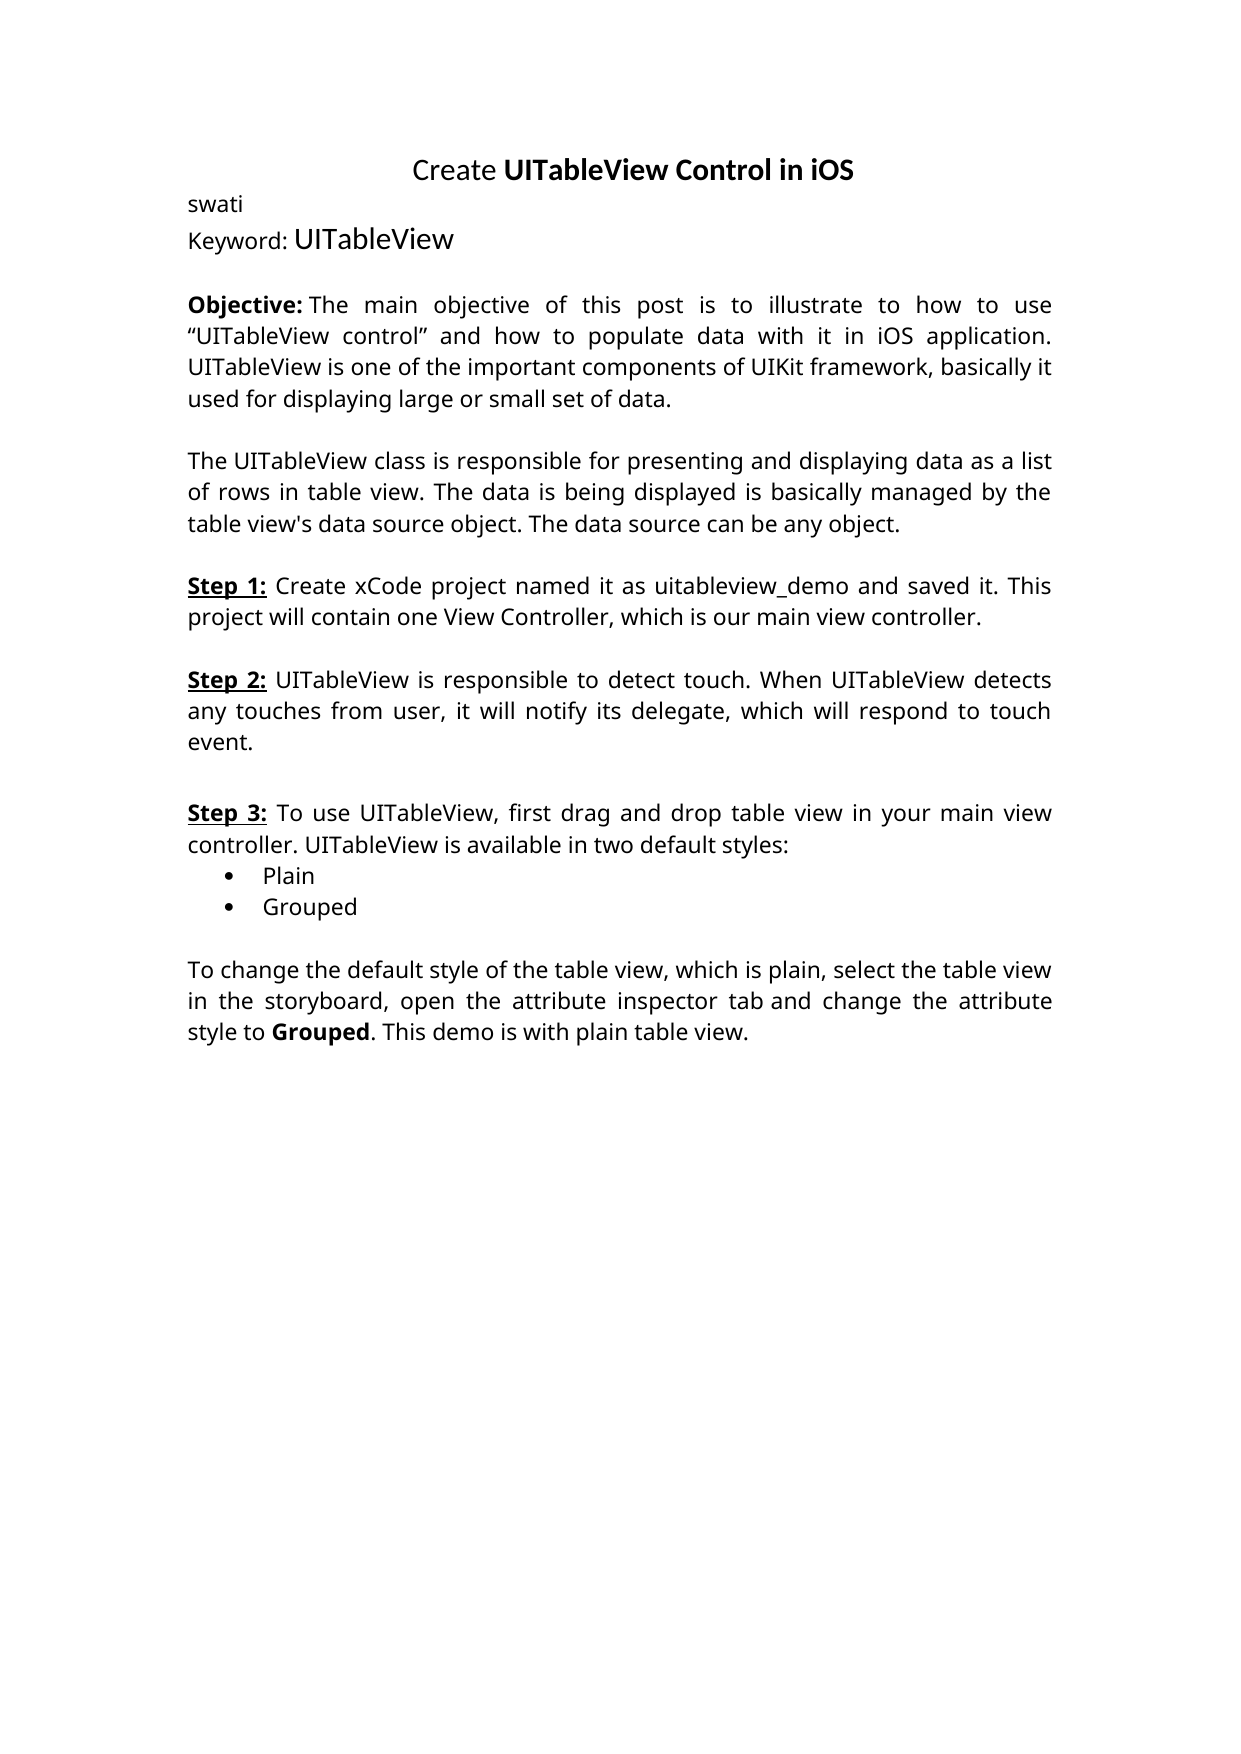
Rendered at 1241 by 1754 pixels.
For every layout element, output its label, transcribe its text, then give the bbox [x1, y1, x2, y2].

text swati [187, 188, 1053, 219]
text Objective: The main objective of this post is to illustrate to how to use “UITableView control” and how to populate data with it in iOS application. UITableView is one of the important components of UIKit framework, basically it used for displaying large or small set of data. [187, 289, 1053, 414]
text The UITableView class is responsible for presenting and displaying data as a list of rows in table view. The data is being displayed is basically managed by the table view's data source object. The data source can be any object. [187, 445, 1053, 539]
text Step 2: UITableView is responsible to detect touch. When UITableView detects any touches from user, it will notify its delegate, which will respond to touch event. [187, 664, 1053, 757]
text To change the default style of the table view, which is plain, select the table view in the storyboard, open the attribute inspector tab and change the attribute style to Grouped. This demo is with plain table view. [187, 954, 1053, 1047]
text Keyword: UITableView [187, 219, 1053, 257]
text Create UITableView Control in iOS [337, 150, 1053, 188]
text Step 1: Create xCode project named it as uitableview_demo and saved it. This project will contain one View Controller, which is our main view controller. [187, 570, 1053, 632]
text Step 3: To use UITableView, first drag and drop table view in your main view controller. UITableView is available in two default styles: [187, 797, 1053, 860]
list Plain [225, 860, 1053, 891]
list Grouped [225, 891, 1053, 922]
